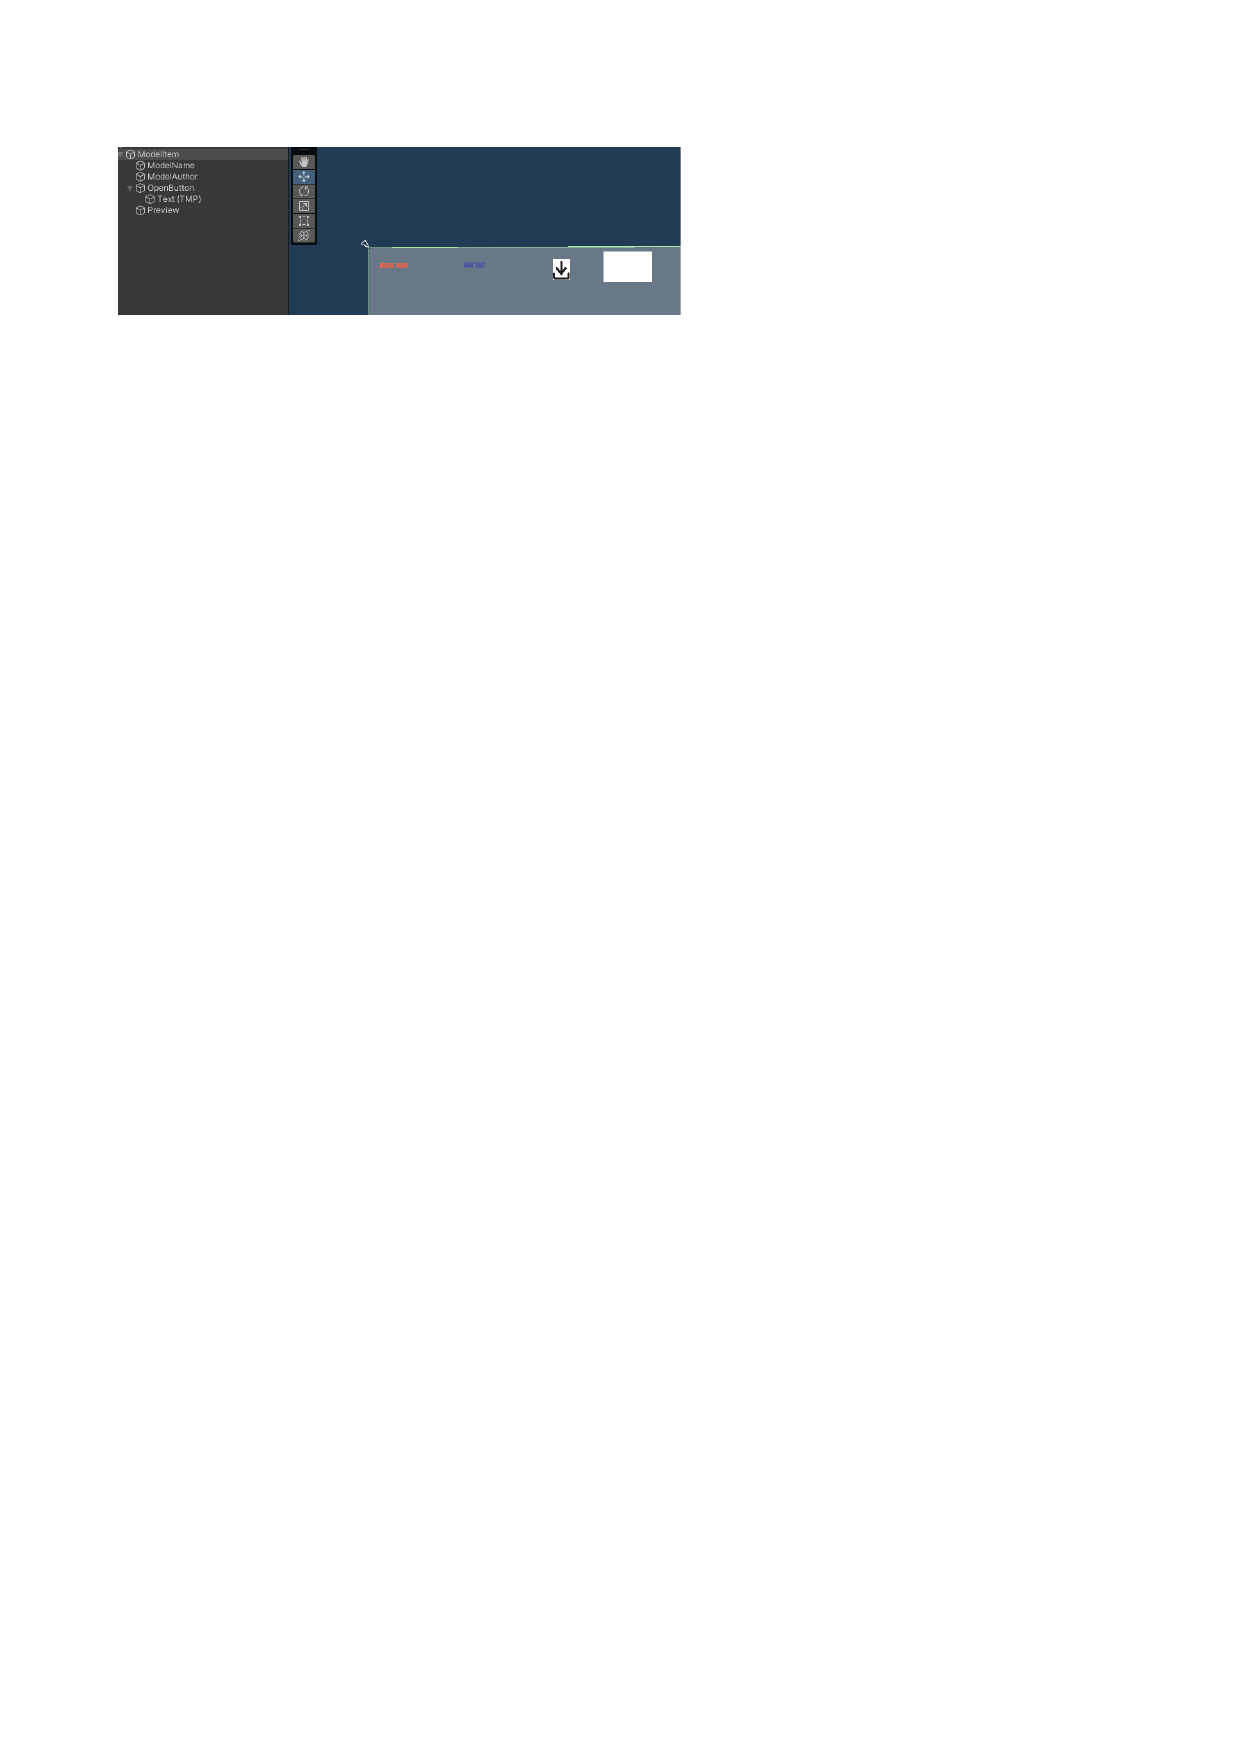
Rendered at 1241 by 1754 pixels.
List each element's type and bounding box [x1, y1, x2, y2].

picture [118, 147, 681, 315]
